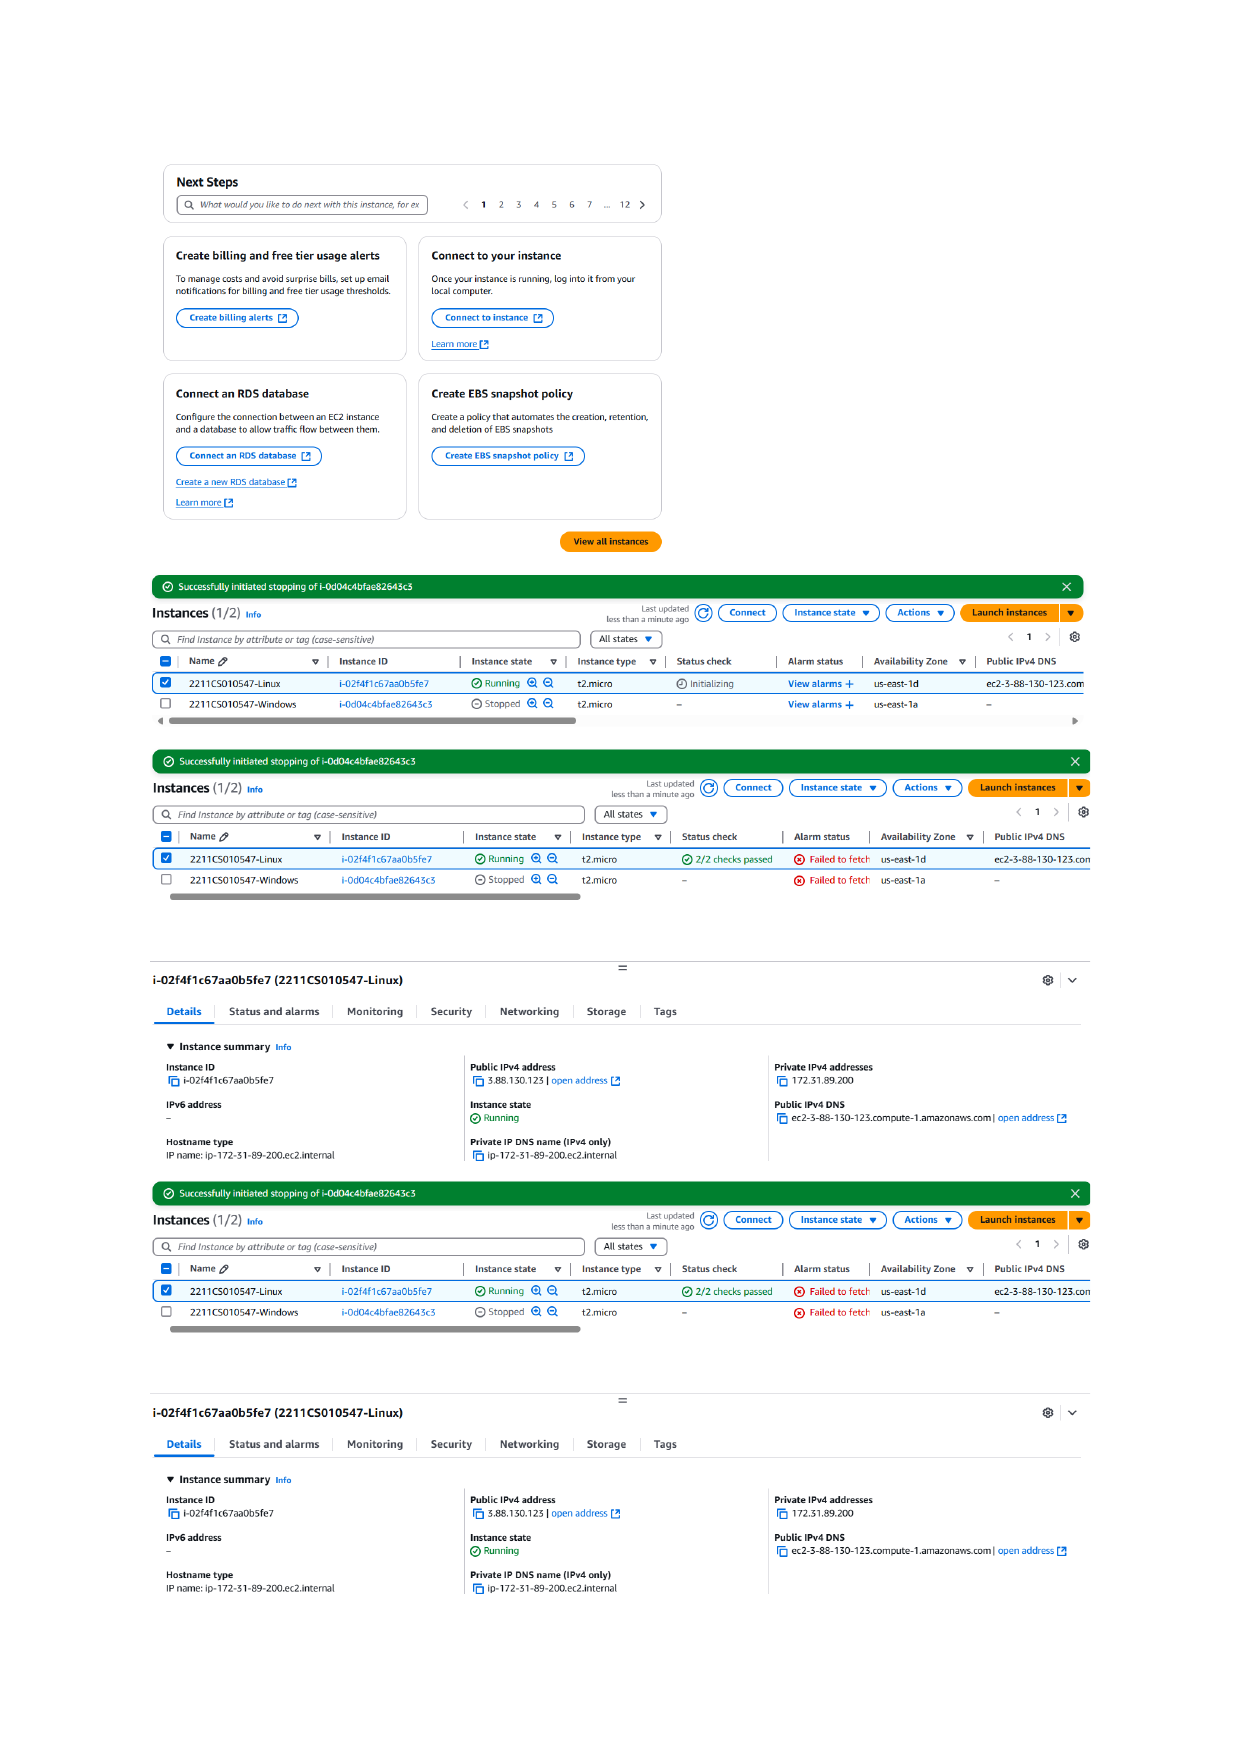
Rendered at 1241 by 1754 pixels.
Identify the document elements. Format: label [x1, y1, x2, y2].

picture [150, 150, 665, 555]
picture [150, 747, 1091, 1161]
picture [150, 573, 1091, 729]
picture [150, 1180, 1091, 1594]
